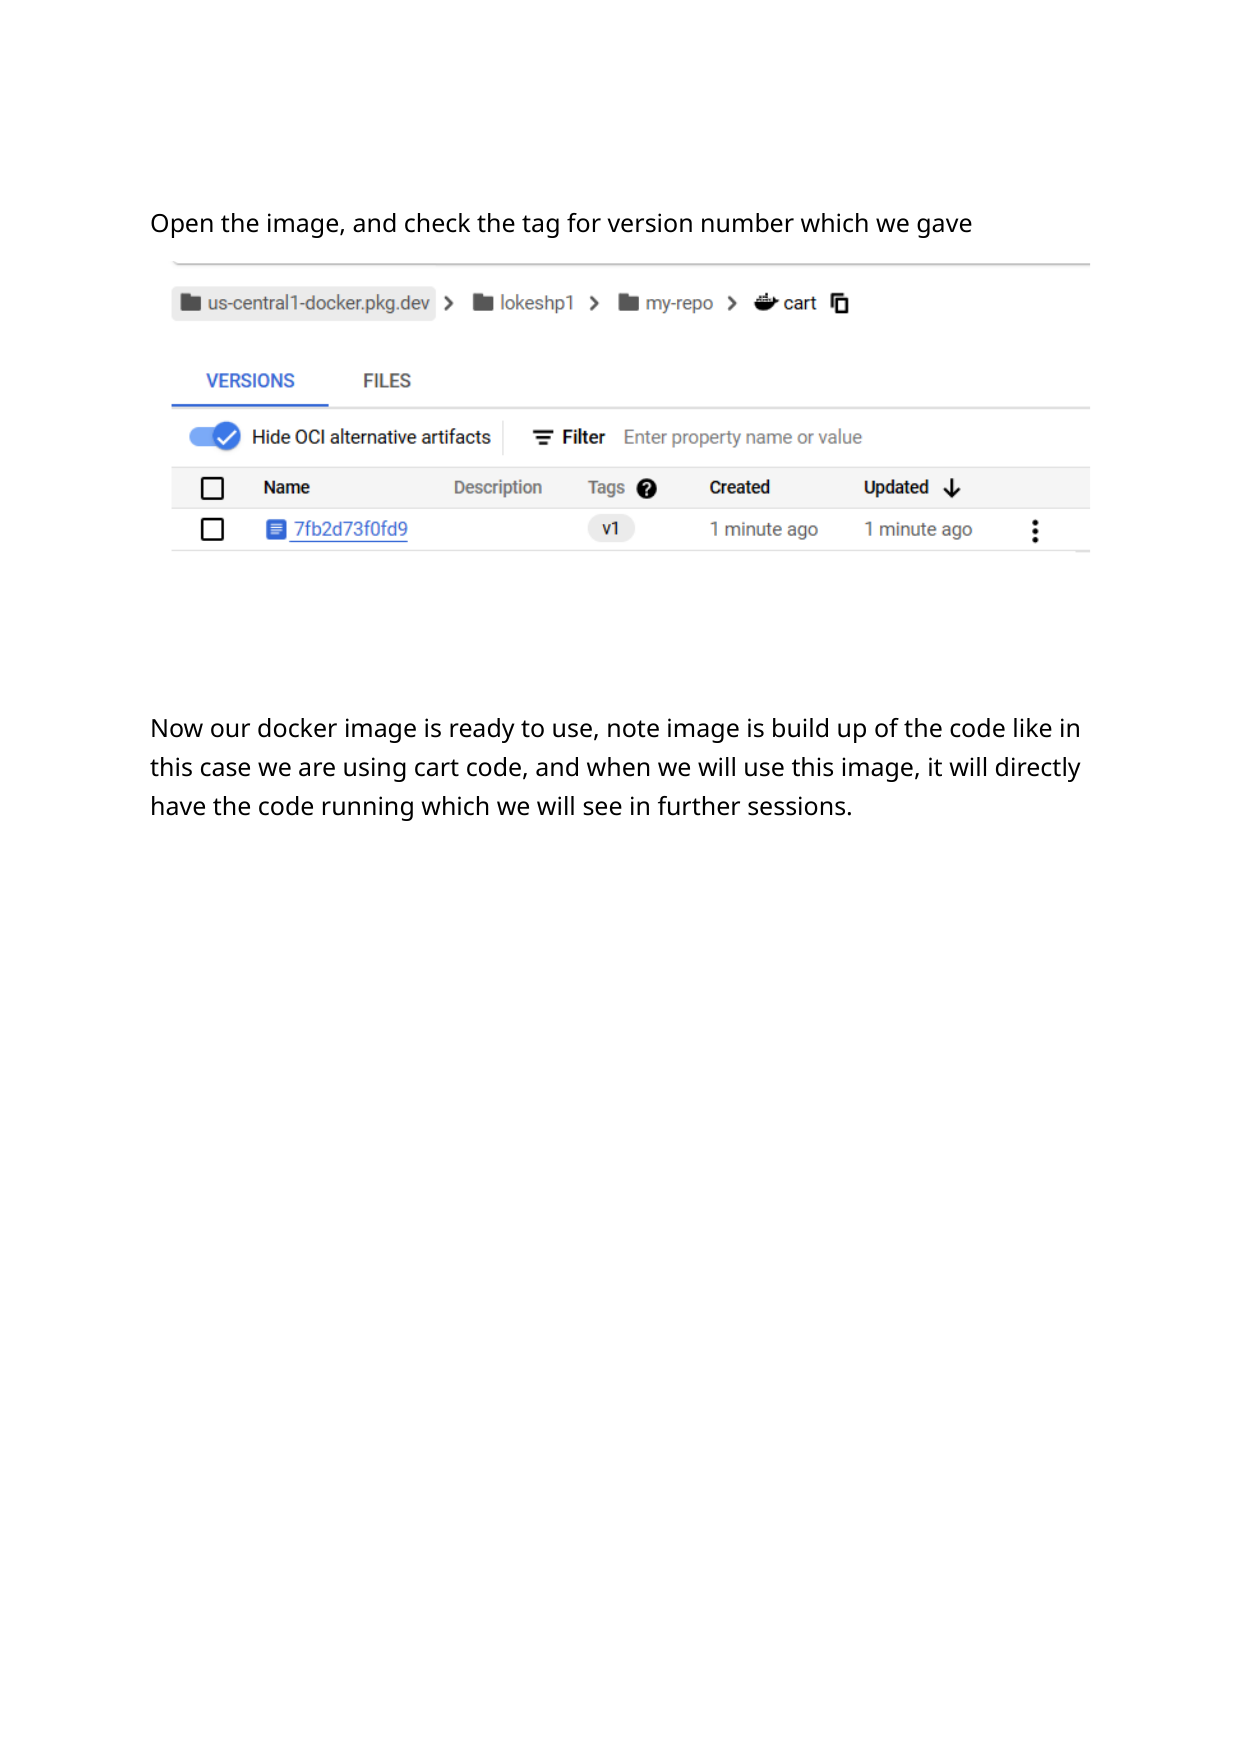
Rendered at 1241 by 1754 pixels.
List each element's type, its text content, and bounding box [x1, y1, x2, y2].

text Open the image, and check the tag for version number which we gave [150, 206, 1090, 240]
text Now our docker image is ready to use, note image is build up of the code like in this case we are using cart code, and when we will use this image, it will directly have the code running which we will see in further sessions. [150, 711, 1090, 823]
picture [150, 261, 1091, 633]
